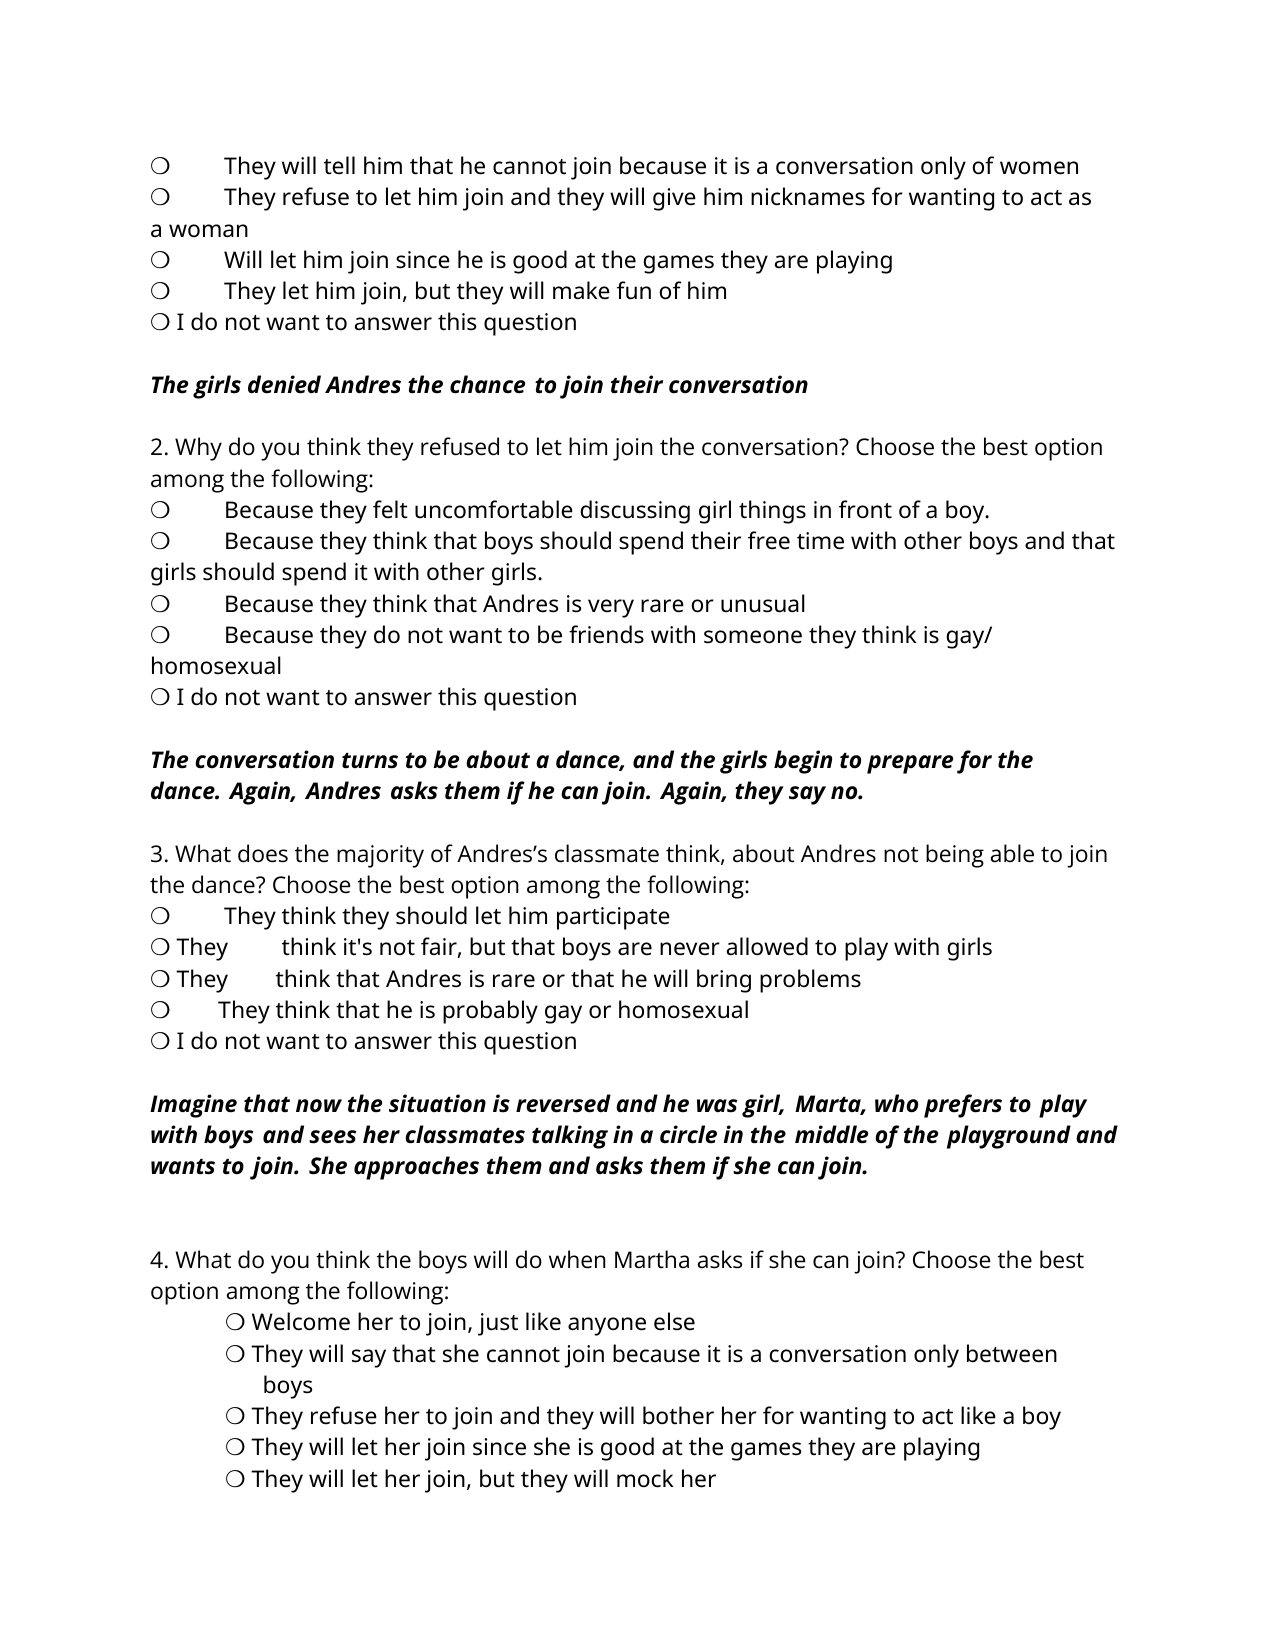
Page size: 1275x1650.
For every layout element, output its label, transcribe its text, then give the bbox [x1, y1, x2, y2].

text ❍ I do not want to answer this question [150, 306, 1125, 337]
text ❍ They will let her join since she is good at the games they are playing [225, 1431, 1125, 1462]
text ❍ They will say that she cannot join because it is a conversation only between boys [225, 1337, 1125, 1400]
text ❍ They will let her join, but they will mock her [225, 1462, 1125, 1494]
text 4. What do you think the boys will do when Martha asks if she can join? Choose the best option among the following: [150, 1244, 1125, 1306]
text ❍ Because they think that boys should spend their free time with other boys and that girls should spend it with other girls. [150, 525, 1125, 587]
text 2. Why do you think they refused to let him join the conversation? Choose the best option among the following: [150, 431, 1125, 494]
text The conversation turns to be about a dance, and the girls begin to prepare for the dance. Again, Andres asks them if he can join. Again, they say no. [150, 744, 1125, 806]
text ❍ They think that he is probably gay or homosexual [150, 994, 1125, 1025]
text ❍ Will let him join since he is good at the games they are playing [150, 244, 1125, 275]
text Imagine that now the situation is reversed and he was girl, Marta, who prefers to play with boys and sees her classmates talking in a circle in the middle of the playground and wants to join. She approaches them and asks them if she can join. [150, 1087, 1125, 1181]
text ❍ They let him join, but they will make fun of him [150, 275, 1125, 306]
text ❍ I do not want to answer this question [150, 1025, 1125, 1056]
text ❍ Because they do not want to be friends with someone they think is gay/ homosexual [150, 619, 1125, 681]
text ❍ Because they think that Andres is very rare or unusual [150, 587, 1125, 619]
text The girls denied Andres the chance to join their conversation [150, 369, 1125, 400]
text ❍ They refuse to let him join and they will give him nicknames for wanting to act as a woman [150, 181, 1125, 244]
text ❍ They will tell him that he cannot join because it is a conversation only of women [150, 150, 1125, 181]
text ❍ They refuse her to join and they will bother her for wanting to act like a boy [225, 1400, 1125, 1431]
text ❍ Welcome her to join, just like anyone else [225, 1306, 1125, 1337]
text ❍ I do not want to answer this question [150, 681, 1125, 712]
text 3. What does the majority of Andres’s classmate think, about Andres not being able to join the dance? Choose the best option among the following: [150, 837, 1125, 900]
text ❍ They think that Andres is rare or that he will bring problems [150, 962, 1125, 994]
text ❍ Because they felt uncomfortable discussing girl things in front of a boy. [150, 494, 1125, 525]
text ❍ They think they should let him participate [150, 900, 1125, 931]
text ❍ They think it's not fair, but that boys are never allowed to play with girls [150, 931, 1125, 962]
